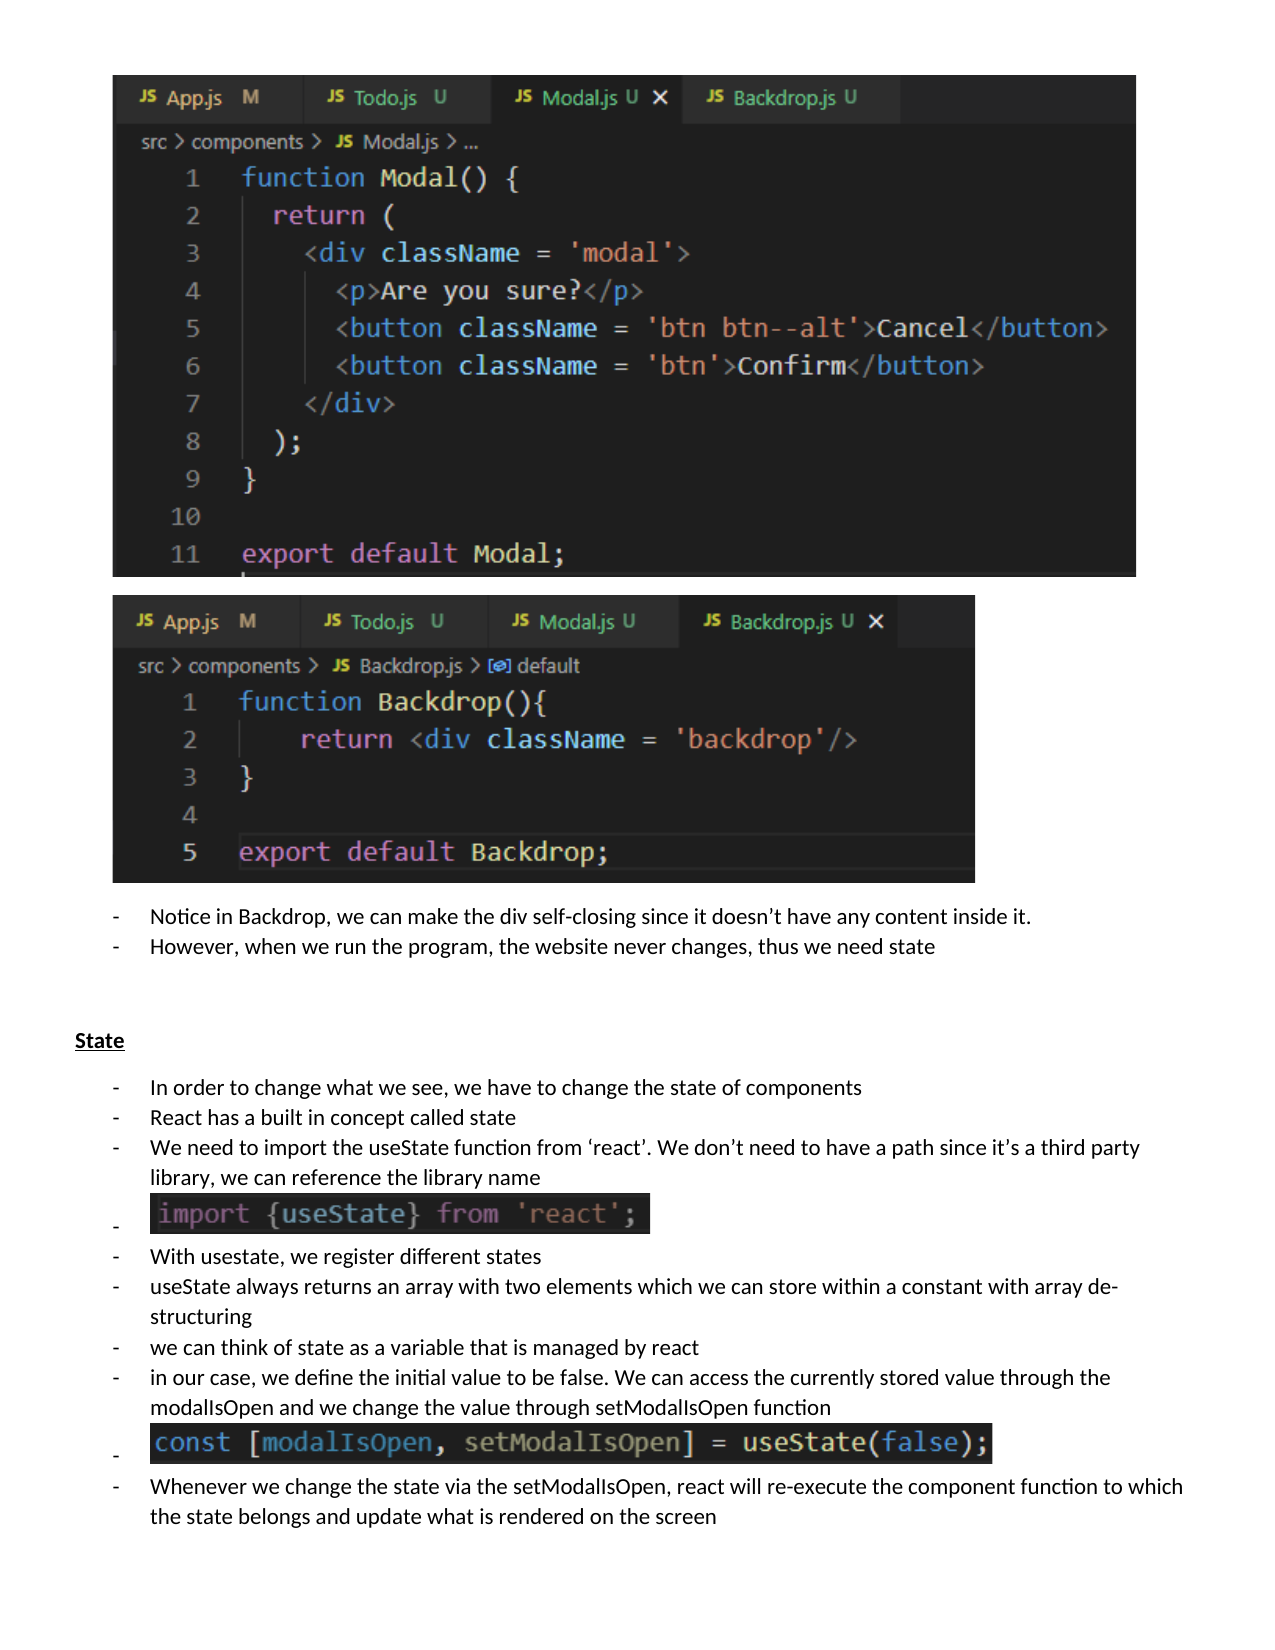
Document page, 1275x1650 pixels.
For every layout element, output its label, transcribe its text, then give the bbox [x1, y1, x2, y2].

picture [150, 1193, 650, 1234]
list we can think of state as a variable that is managed by react [112, 1333, 1200, 1361]
text State [75, 1026, 1200, 1054]
list Notice in Backdrop, we can make the div self-closing since it doesn’t have any content inside it. [112, 902, 1200, 930]
picture [112, 75, 1137, 577]
list With usestate, we register different states [112, 1242, 1200, 1270]
list React has a built in concept called state [112, 1103, 1200, 1131]
picture [112, 595, 976, 883]
picture [150, 1423, 993, 1464]
list useState always returns an array with two elements which we can store within a constant with array de-structuring [112, 1272, 1200, 1330]
list We need to import the useState function from ‘react’. We don’t need to have a path since it’s a third party library, we can reference the library name [112, 1133, 1200, 1191]
list In order to change what we see, we have to change the state of components [112, 1073, 1200, 1101]
list Whenever we change the state via the setModalIsOpen, react will re-execute the component function to which the state belongs and update what is rendered on the screen [112, 1472, 1200, 1530]
list in our case, we define the initial value to be false. We can access the currently stored value through the modalIsOpen and we change the value through setModalIsOpen function [112, 1363, 1200, 1421]
list However, when we run the program, the website never changes, thus we need state [112, 932, 1200, 960]
